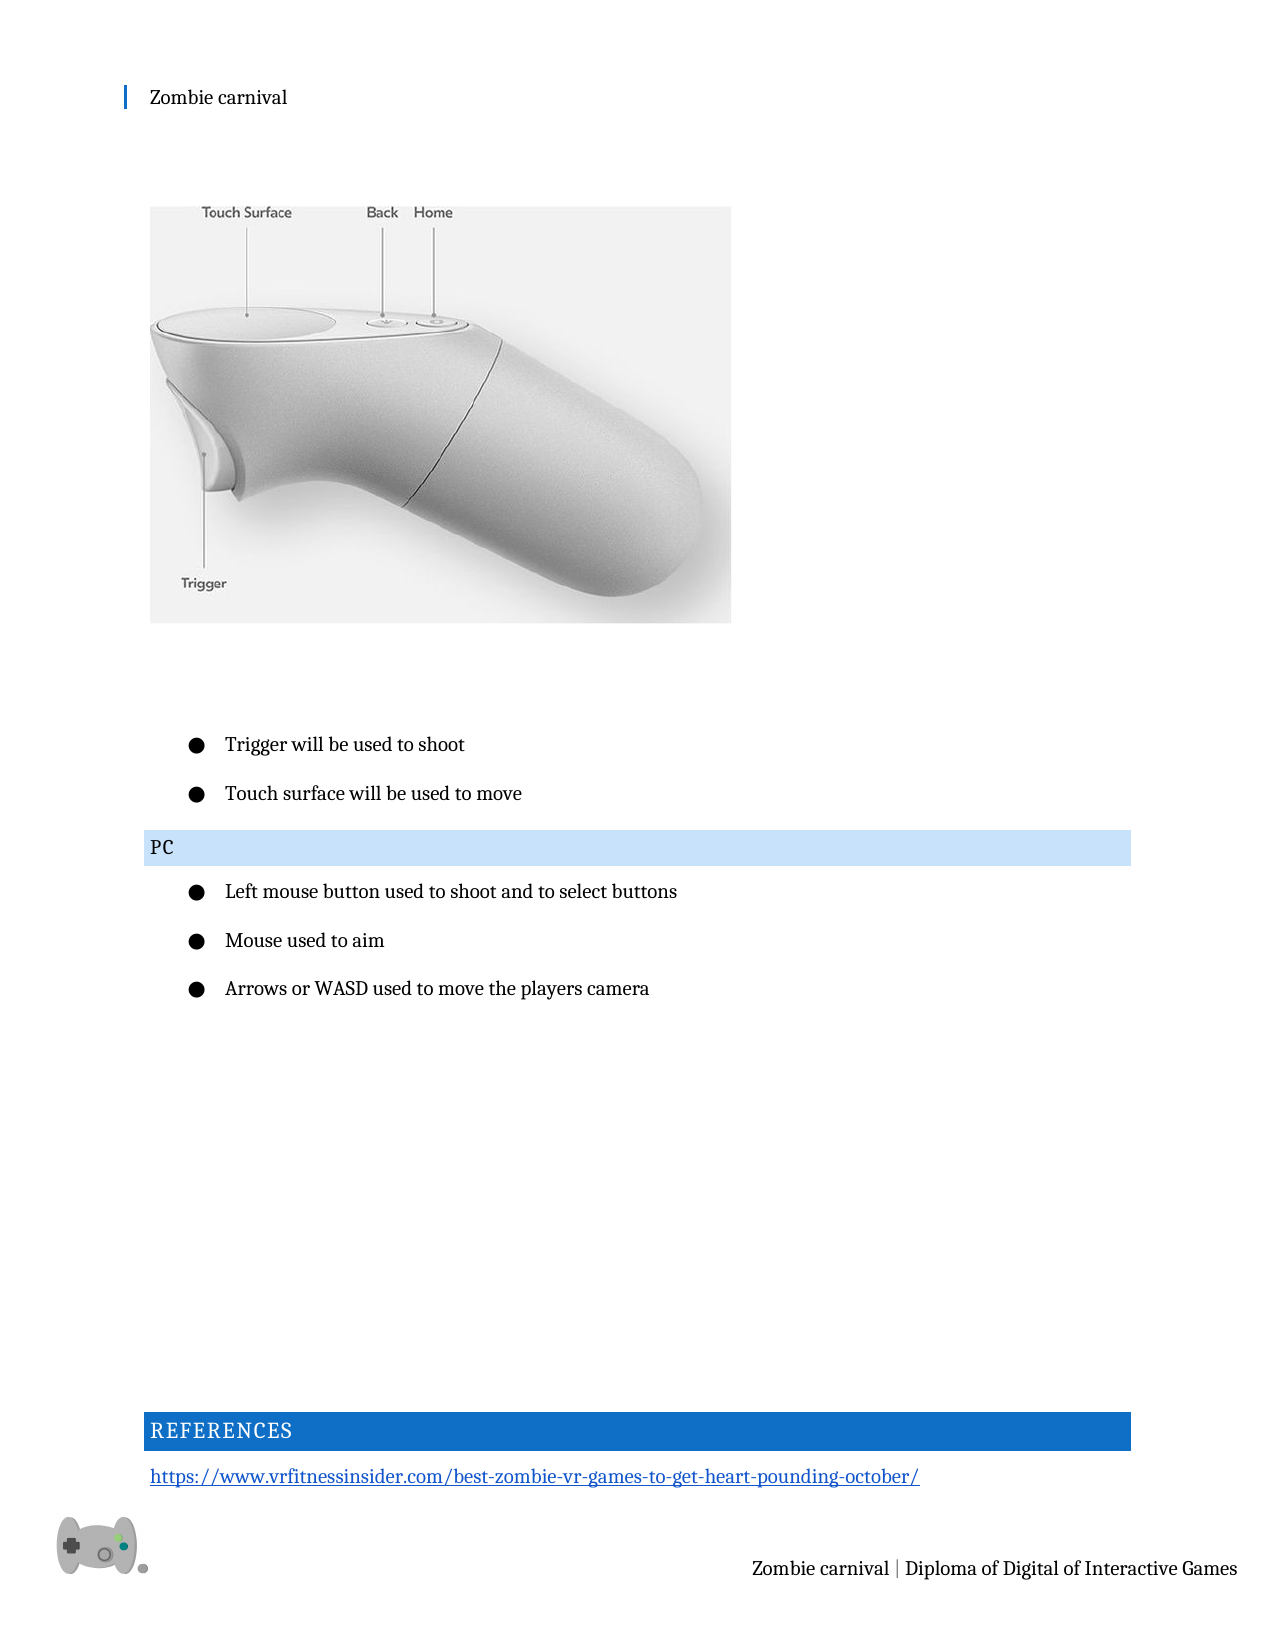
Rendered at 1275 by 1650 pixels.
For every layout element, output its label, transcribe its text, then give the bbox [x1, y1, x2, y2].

list Mouse used to aim [187, 928, 1125, 952]
list Touch surface will be used to move [187, 781, 1125, 805]
list Trigger will be used to shoot [187, 733, 1125, 757]
list Arrows or WASD used to move the players camera [187, 977, 1125, 1001]
picture [150, 168, 732, 661]
subtitle References [150, 1418, 1125, 1444]
subtitle PC [150, 836, 1125, 860]
text https://www.vrfitnessinsider.com/best-zombie-vr-games-to-get-heart-pounding-october/ [150, 1465, 1125, 1489]
picture [50, 1510, 150, 1577]
list Left mouse button used to shoot and to select buttons [187, 880, 1125, 904]
